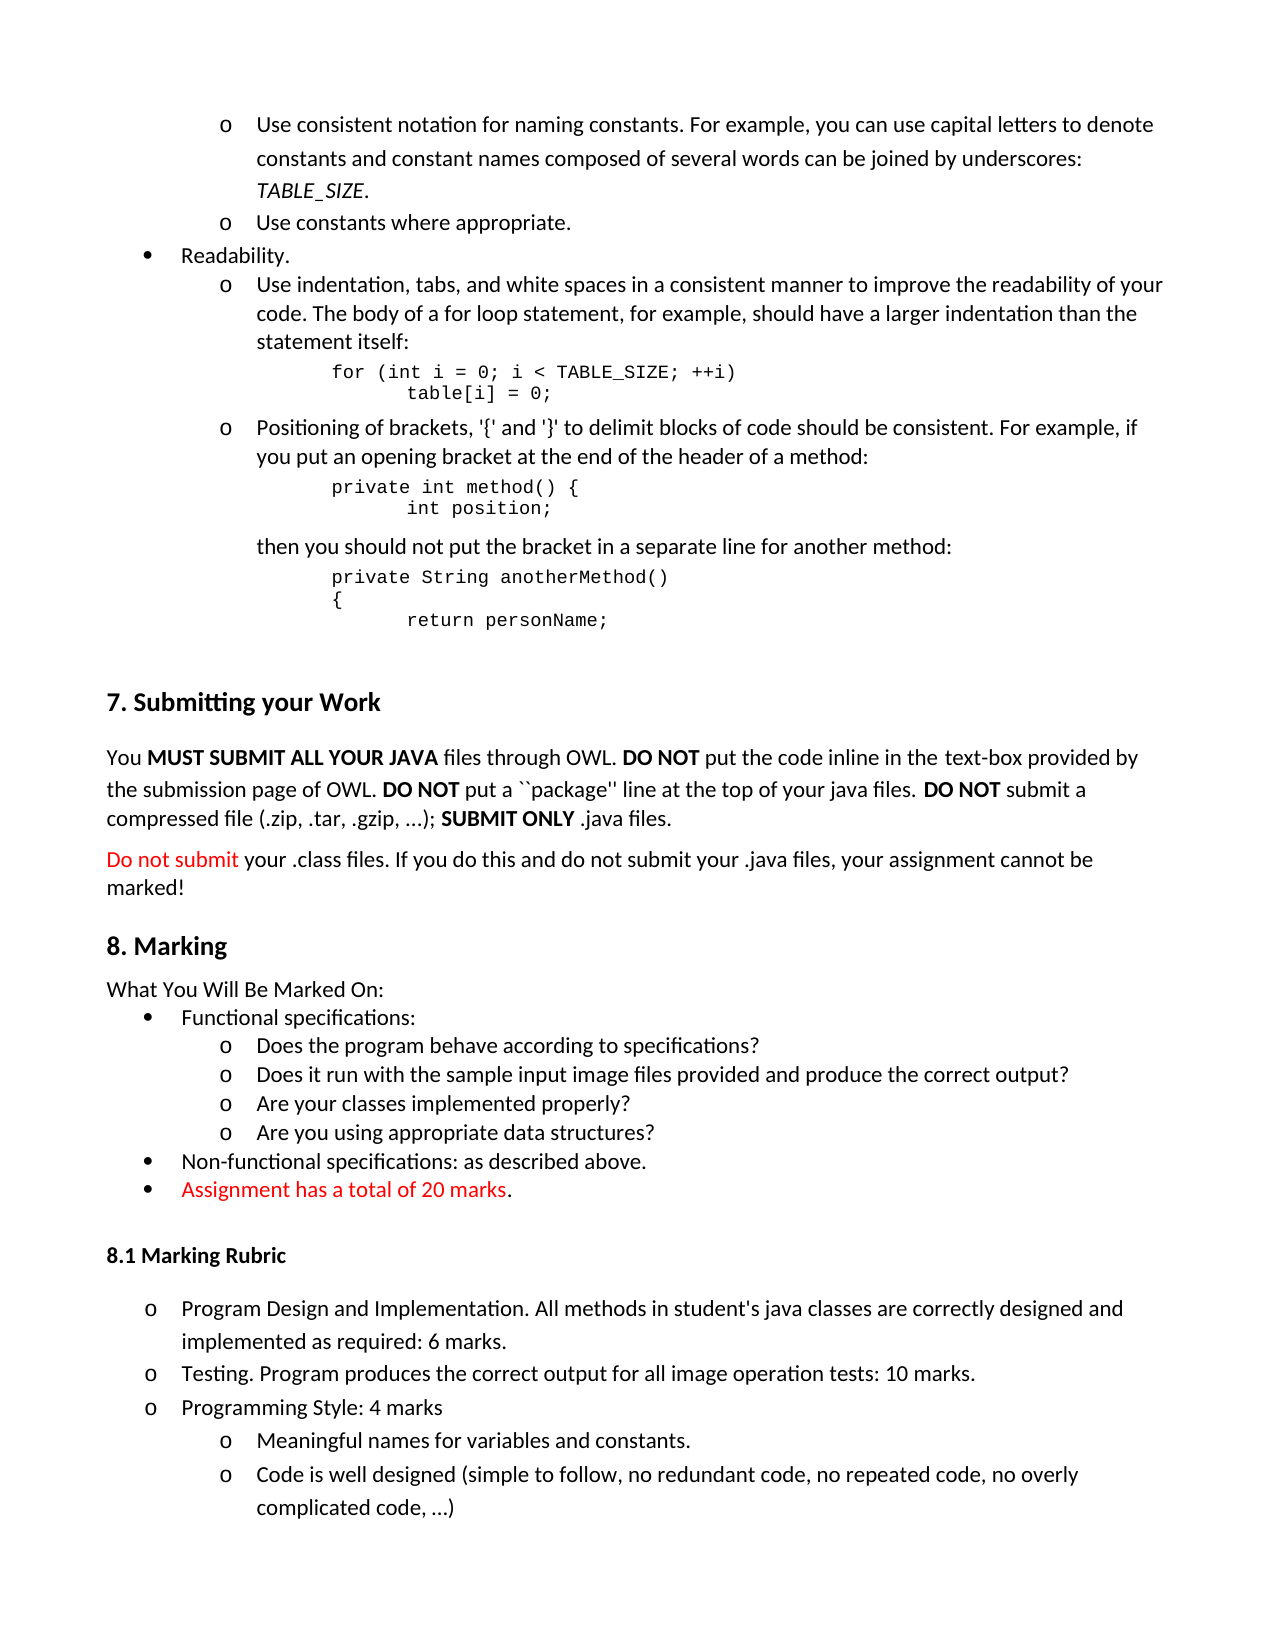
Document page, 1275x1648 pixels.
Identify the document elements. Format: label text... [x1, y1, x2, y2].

list Functional specifications: [144, 1003, 1164, 1031]
text return personName; [331, 611, 1164, 632]
list Non-functional specifications: as described above. [144, 1147, 1164, 1175]
list Are your classes implemented properly? [219, 1089, 1164, 1118]
text 8. Marking [106, 929, 1164, 962]
list for (int i = 0; i < TABLE_SIZE; ++i) [256, 362, 1164, 384]
text private String anotherMethod() [256, 568, 1164, 589]
text then you should not put the bracket in a separate line for another method: [181, 532, 1164, 560]
list Use constants where appropriate. [218, 208, 1164, 237]
list Use indentation, tabs, and white spaces in a consistent manner to improve the readability of your code. The body of a for loop statement, for example, should have a larger indentation than the statement itself: [219, 270, 1164, 355]
text { [256, 589, 1164, 611]
list Testing. Program produces the correct output for all image operation tests: 10 marks. [144, 1359, 1164, 1389]
list Positioning of brackets, '{' and '}' to delimit blocks of code should be consistent. For example, if you put an opening bracket at the end of the header of a method: [219, 413, 1164, 470]
text You MUST SUBMIT ALL YOUR JAVA files through OWL. DO NOT put the code inline in the text-box provided by the submission page of OWL. DO NOT put a ``package'' line at the top of your java files. DO NOT submit a compressed file (.zip, .tar, .gzip, ...); SUBMIT ONLY .java files. [106, 743, 1164, 833]
list table[i] = 0; [331, 384, 1164, 405]
list Does it run with the sample input image files provided and produce the correct output? [219, 1060, 1164, 1089]
list Does the program behave according to specifications? [219, 1031, 1164, 1060]
list int position; [331, 499, 1164, 520]
list Program Design and Implementation. All methods in student's java classes are correctly designed and implemented as required: 6 marks. [144, 1294, 1164, 1355]
text 7. Submitting your Work [106, 685, 1164, 718]
list Code is well designed (simple to follow, no redundant code, no repeated code, no overly complicated code, …) [219, 1460, 1164, 1521]
list Readability. [143, 242, 1164, 270]
text What You Will Be Marked On: [106, 975, 1164, 1003]
list Assignment has a total of 20 marks. [144, 1175, 1164, 1203]
list private int method() { [256, 477, 1164, 499]
list Are you using appropriate data structures? [219, 1118, 1164, 1147]
list Programming Style: 4 marks [144, 1393, 1164, 1422]
text 8.1 Marking Rubric [106, 1241, 1164, 1269]
text Do not submit your .class files. If you do this and do not submit your .java files, your assignment cannot be marked! [106, 845, 1164, 901]
list Meaningful names for variables and constants. [219, 1427, 1164, 1456]
list Use consistent notation for naming constants. For example, you can use capital letters to denote constants and constant names composed of several words can be joined by underscores: TABLE_SIZE. [219, 110, 1164, 204]
